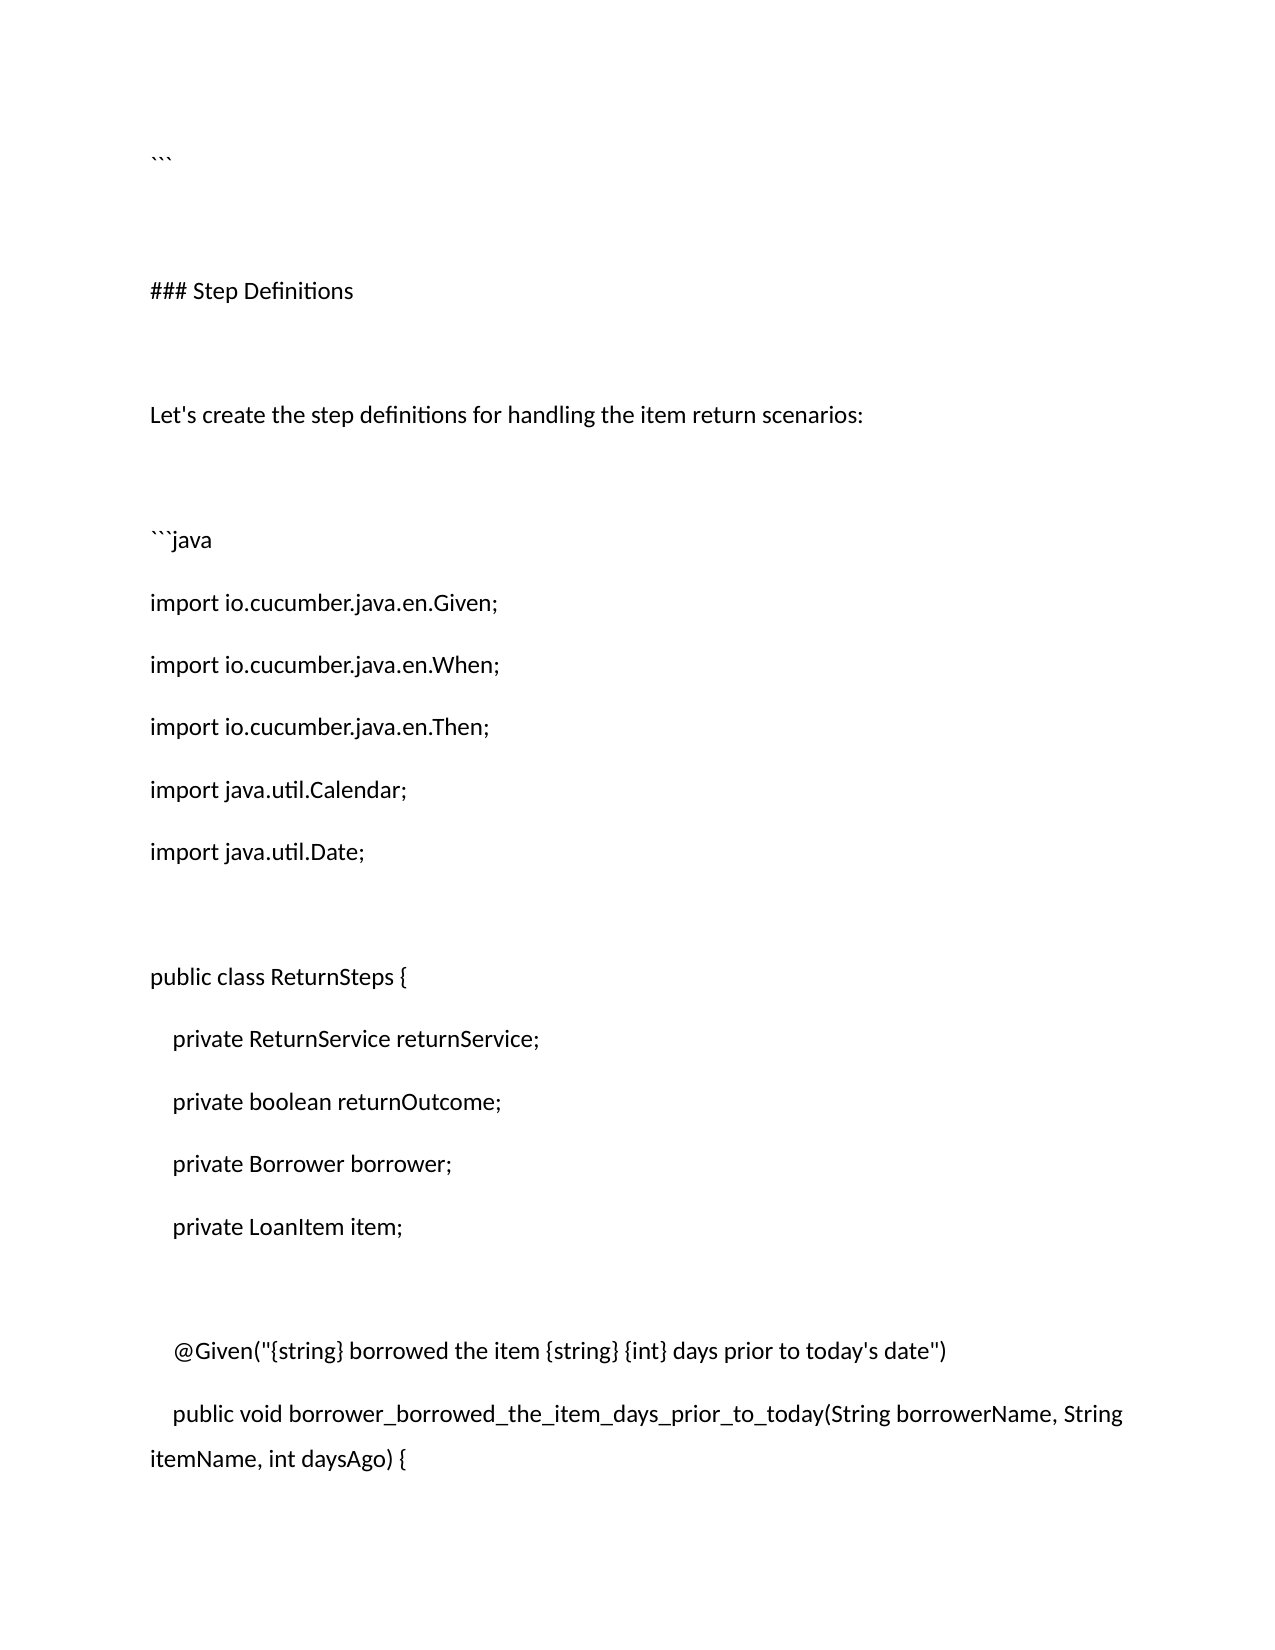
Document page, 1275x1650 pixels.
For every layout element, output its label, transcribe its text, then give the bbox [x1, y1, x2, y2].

text ### Step Definitions [150, 275, 1125, 305]
text public class ReturnSteps { [150, 961, 1125, 992]
text private boolean returnOutcome; [150, 1086, 1125, 1116]
text public void borrower_borrowed_the_item_days_prior_to_today(String borrowerName, String itemName, int daysAgo) { [150, 1398, 1125, 1474]
text import java.util.Calendar; [150, 774, 1125, 804]
text import io.cucumber.java.en.Then; [150, 712, 1125, 742]
text Let's create the step definitions for handling the item return scenarios: [150, 399, 1125, 430]
text import java.util.Date; [150, 836, 1125, 867]
text import io.cucumber.java.en.Given; [150, 587, 1125, 617]
text private ReturnService returnService; [150, 1023, 1125, 1054]
text ```java [150, 524, 1125, 555]
text ``` [150, 150, 1125, 181]
text import io.cucumber.java.en.When; [150, 649, 1125, 680]
text @Given("{string} borrowed the item {string} {int} days prior to today's date") [150, 1336, 1125, 1366]
text private LoanItem item; [150, 1211, 1125, 1241]
text private Borrower borrower; [150, 1148, 1125, 1179]
